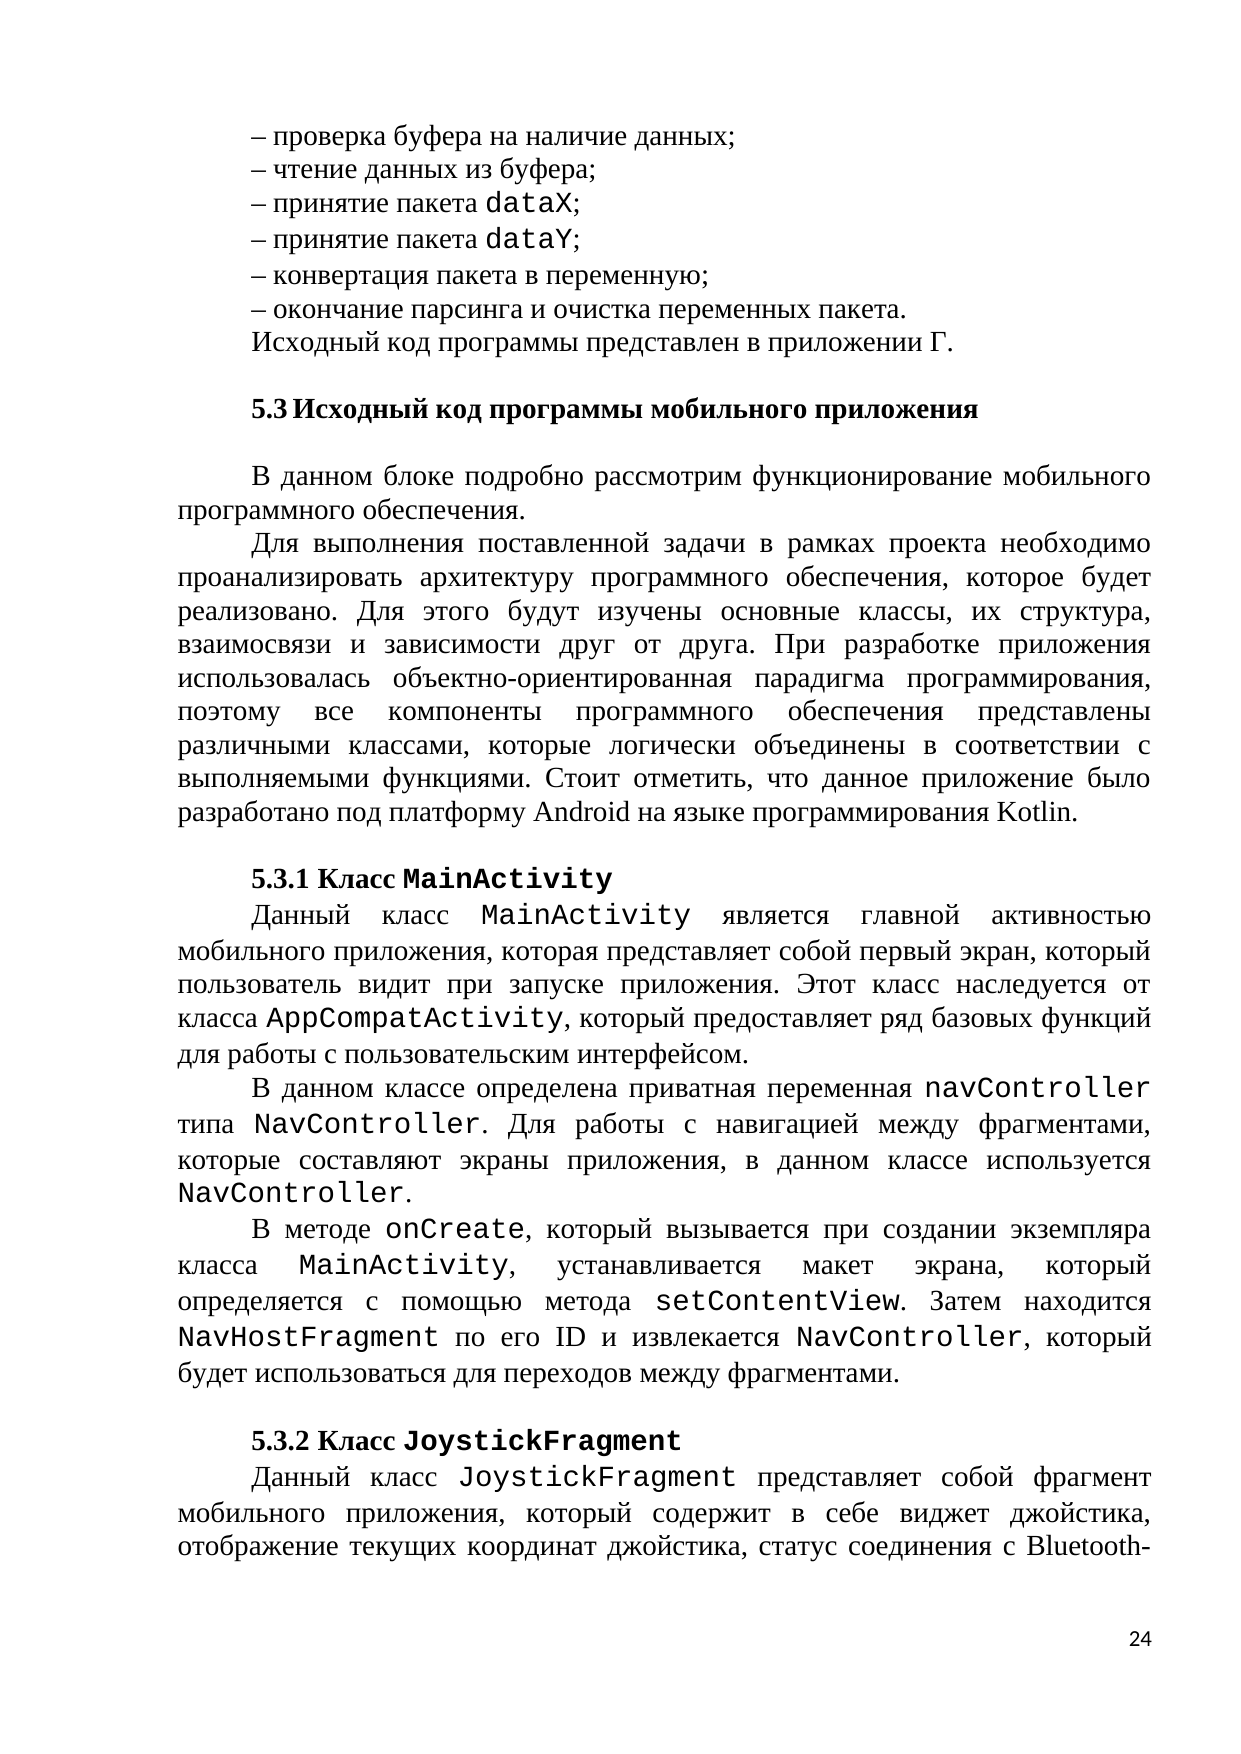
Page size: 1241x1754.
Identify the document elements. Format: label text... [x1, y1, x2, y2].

subtitle Класс MainActivity [251, 861, 1152, 897]
text Данный класс MainActivity является главной активностью мобильного приложения, которая представляет собой первый экран, который пользователь видит при запуске приложения. Этот класс наследуется от класса AppCompatActivity, который предоставляет ряд базовых функций для работы с пользовательским интерфейсом. [177, 897, 1152, 1070]
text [177, 1459, 1152, 1562]
text В методе onCreate, который вызывается при создании экземпляра класса MainActivity, устанавливается макет экрана, который определяется с помощью метода setContentView. Затем находится NavHostFragment по его ID и извлекается NavController, который будет использоваться для переходов между фрагментами. [177, 1211, 1152, 1389]
text – проверка буфера на наличие данных; [177, 118, 1152, 152]
text Для выполнения поставленной задачи в рамках проекта необходимо проанализировать архитектуру программного обеспечения, которое будет реализовано. Для этого будут изучены основные классы, их структура, взаимосвязи и зависимости друг от друга. При разработке приложения использовалась объектно-ориентированная парадигма программирования, поэтому все компоненты программного обеспечения представлены различными классами, которые логически объединены в соответствии с выполняемыми функциями. Стоит отметить, что данное приложение было разработано под платформу Android на языке программирования Kotlin. [177, 526, 1152, 827]
text – окончание парсинга и очистка переменных пакета. [177, 291, 1152, 324]
text В данном блоке подробно рассмотрим функционирование мобильного программного обеспечения. [177, 458, 1152, 526]
text Исходный код программы представлен в приложении Г. [177, 324, 1152, 358]
text – чтение данных из буфера; [177, 152, 1152, 185]
text – принятие пакета dataY; [177, 221, 1152, 257]
text – конвертация пакета в переменную; [177, 257, 1152, 291]
text – принятие пакета dataX; [177, 185, 1152, 221]
text В данном классе определена приватная переменная navController типа NavController. Для работы с навигацией между фрагментами, которые составляют экраны приложения, в данном классе используется NavController. [177, 1070, 1152, 1211]
subtitle Класс JoystickFragment [251, 1423, 1152, 1459]
subtitle Исходный код программы мобильного приложения [251, 391, 1152, 425]
